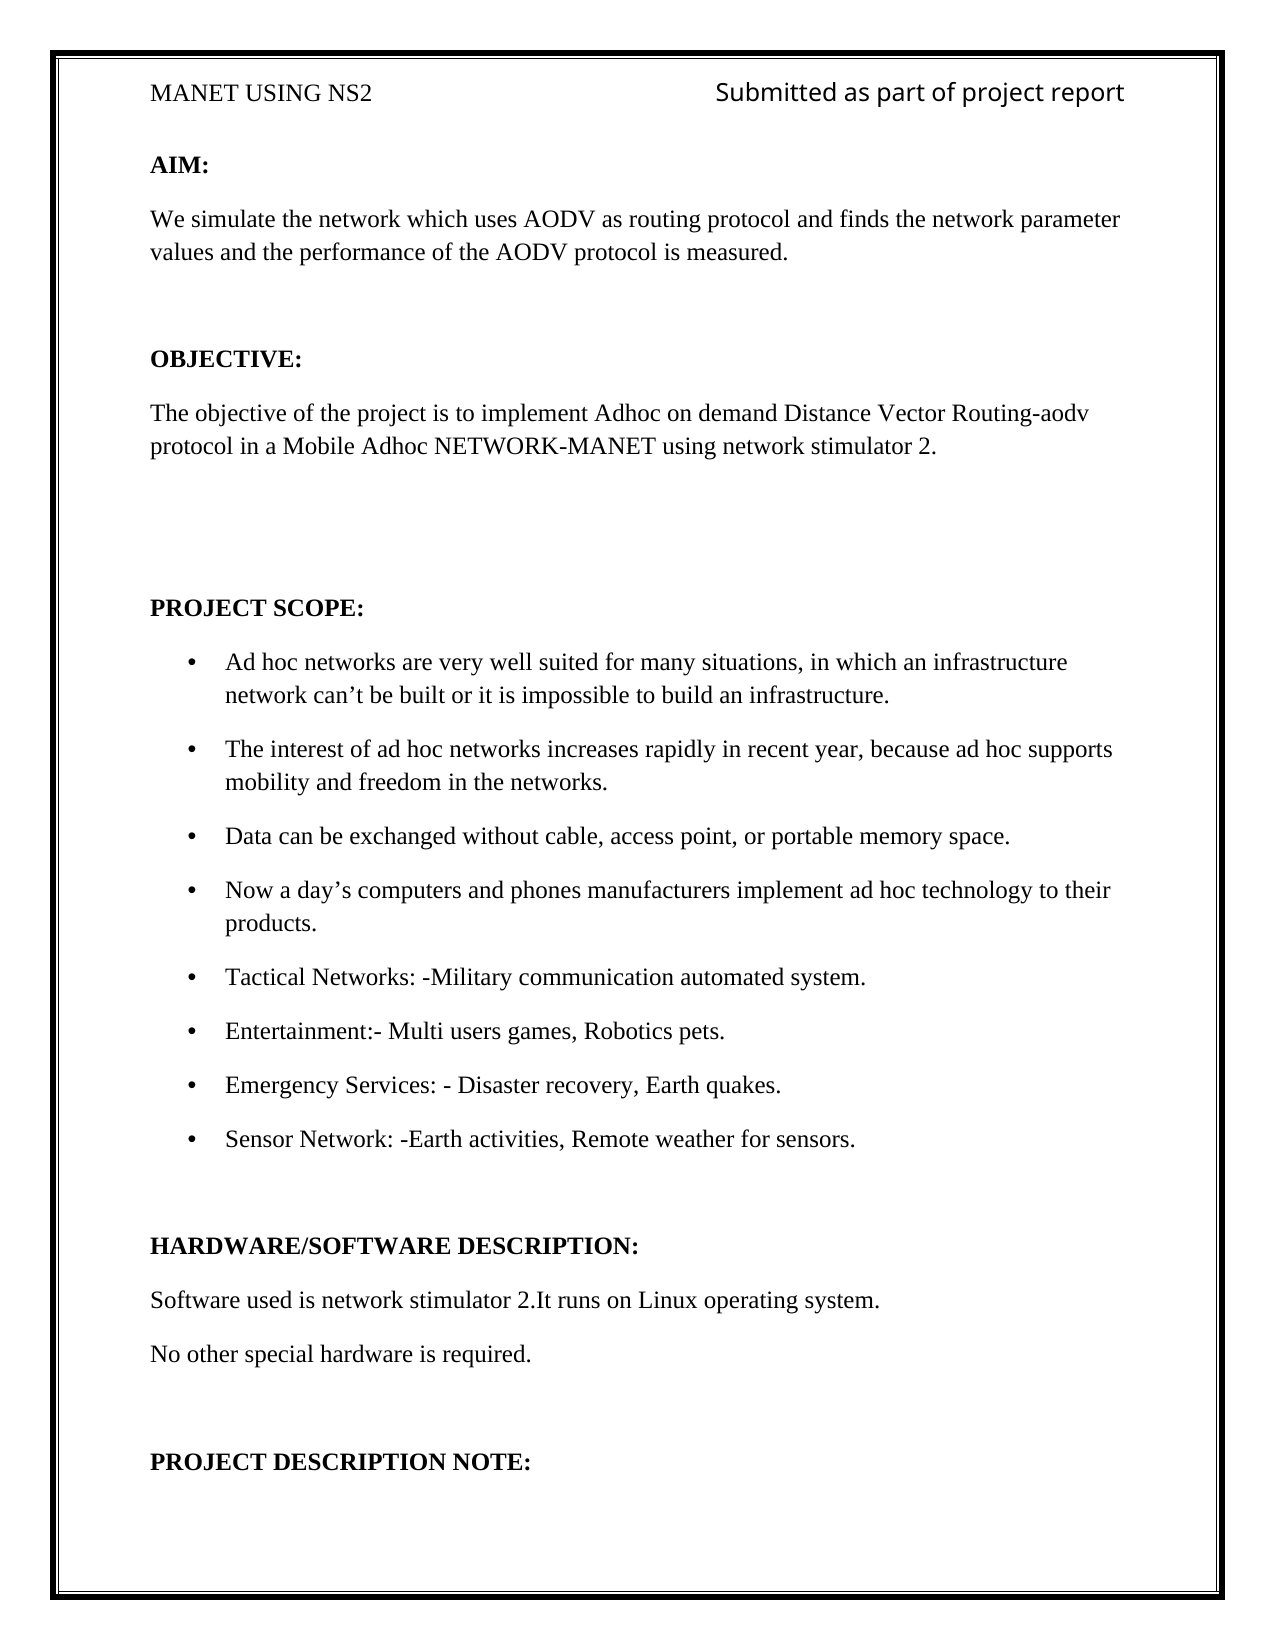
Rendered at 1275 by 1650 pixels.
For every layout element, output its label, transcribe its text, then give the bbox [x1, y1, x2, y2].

text Software used is network stimulator 2.It runs on Linux operating system. [150, 1285, 1125, 1314]
list Sensor Network: -Earth activities, Remote weather for sensors. [187, 1124, 1125, 1152]
text PROJECT DESCRIPTION NOTE: [150, 1447, 1125, 1476]
text HARDWARE/SOFTWARE DESCRIPTION: [150, 1231, 1125, 1260]
list Entertainment:- Multi users games, Robotics pets. [187, 1016, 1125, 1044]
list Ad hoc networks are very well suited for many situations, in which an infrastructure network can’t be built or it is impossible to build an infrastructure. [187, 647, 1125, 709]
text We simulate the network which uses AODV as routing protocol and finds the network parameter values and the performance of the AODV protocol is measured. [150, 204, 1125, 266]
list Emergency Services: - Disaster recovery, Earth quakes. [187, 1070, 1125, 1098]
text No other special hardware is required. [150, 1339, 1125, 1368]
list The interest of ad hoc networks increases rapidly in recent year, because ad hoc supports mobility and freedom in the networks. [187, 734, 1125, 796]
list Now a day’s computers and phones manufacturers implement ad hoc technology to their products. [187, 875, 1125, 937]
text The objective of the project is to implement Adhoc on demand Distance Vector Routing-aodv protocol in a Mobile Adhoc NETWORK-MANET using network stimulator 2. [150, 398, 1125, 460]
list Data can be exchanged without cable, access point, or portable memory space. [187, 821, 1125, 850]
list Tactical Networks: -Military communication automated system. [187, 962, 1125, 991]
text OBJECTIVE: [150, 344, 1125, 373]
text PROJECT SCOPE: [150, 593, 1125, 622]
text AIM: [150, 150, 1125, 179]
